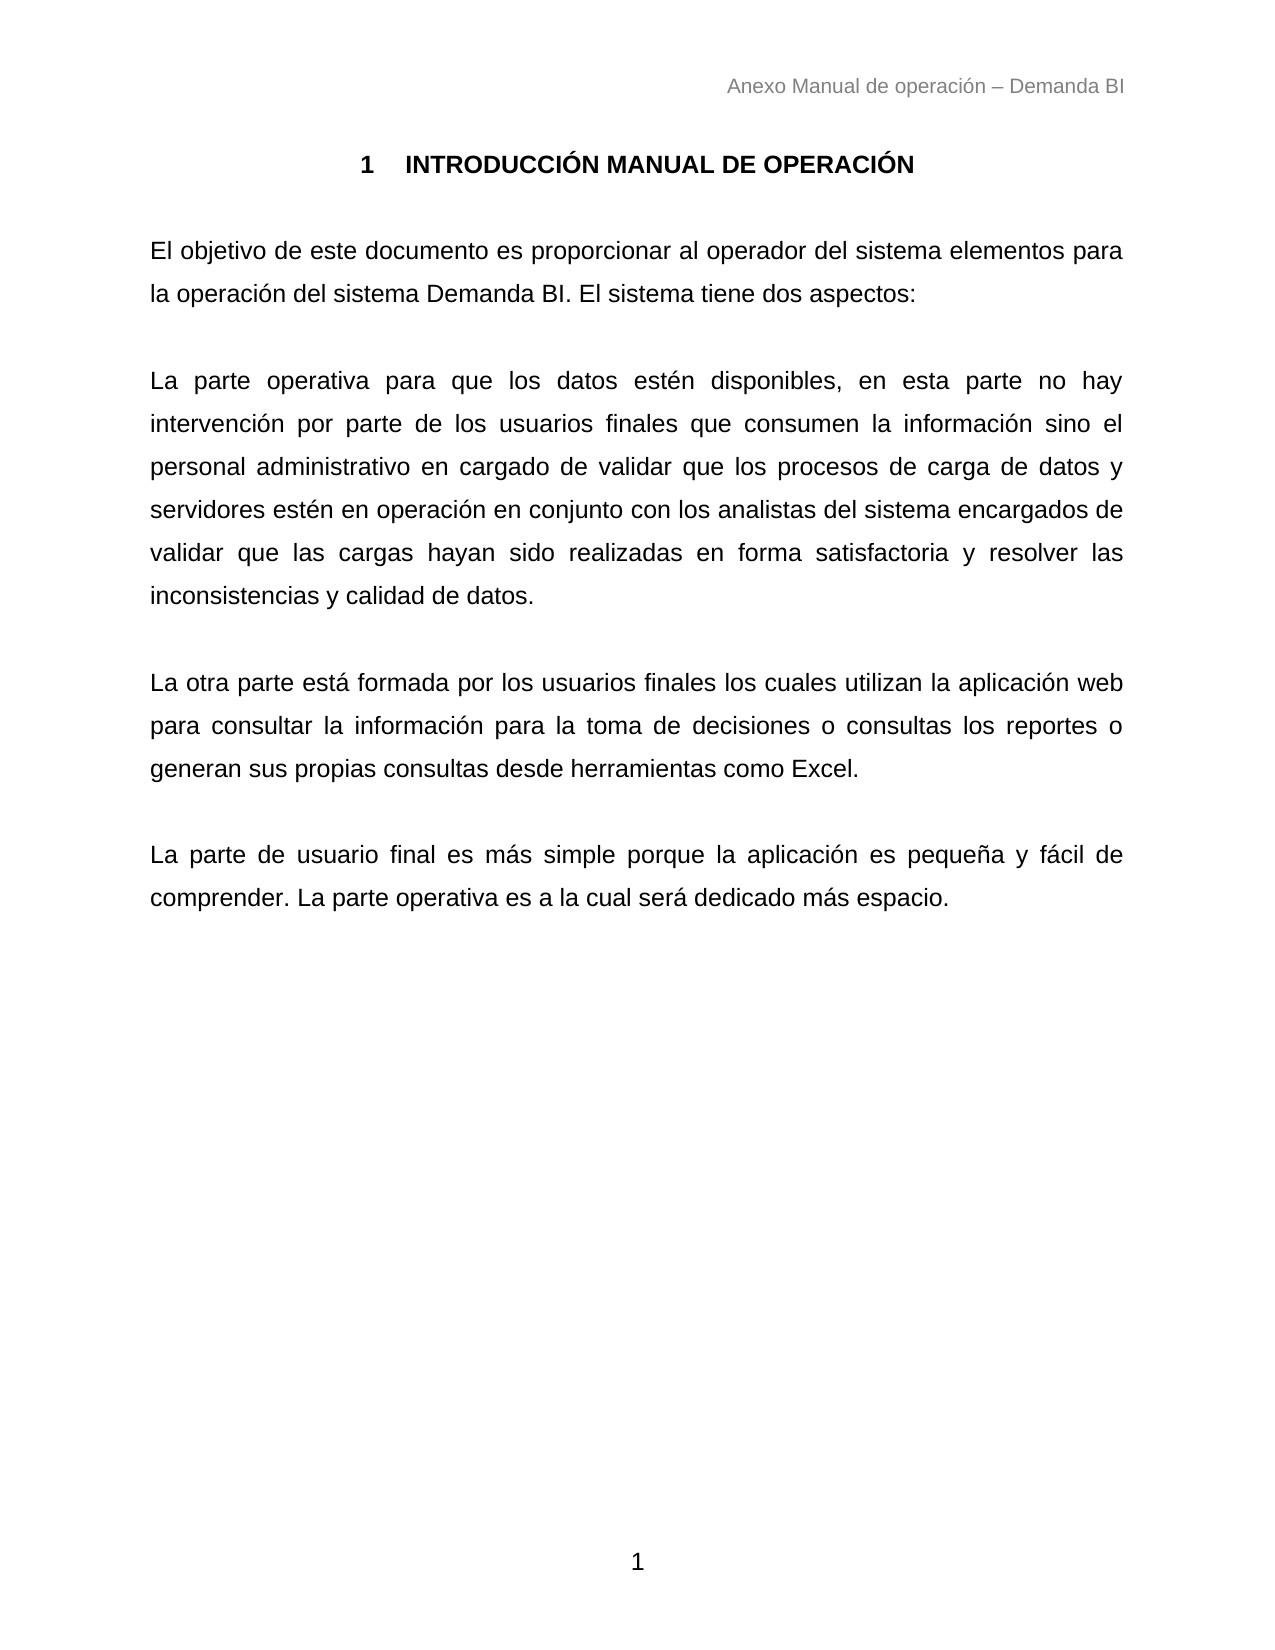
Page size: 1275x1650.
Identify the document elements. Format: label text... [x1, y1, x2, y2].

text El objetivo de este documento es proporcionar al operador del sistema elementos para la operación del sistema Demanda BI. El sistema tiene dos aspectos: [150, 236, 1125, 308]
text La parte operativa para que los datos estén disponibles, en esta parte no hay intervención por parte de los usuarios finales que consumen la información sino el personal administrativo en cargado de validar que los procesos de carga de datos y servidores estén en operación en conjunto con los analistas del sistema encargados de validar que las cargas hayan sido realizadas en forma satisfactoria y resolver las inconsistencias y calidad de datos. [150, 366, 1125, 610]
subtitle INTRODUCCIÓN MANUAL DE OPERACIÓN [150, 150, 1125, 179]
text La parte de usuario final es más simple porque la aplicación es pequeña y fácil de comprender. La parte operativa es a la cual será dedicado más espacio. [150, 840, 1125, 912]
text La otra parte está formada por los usuarios finales los cuales utilizan la aplicación web para consultar la información para la toma de decisiones o consultas los reportes o generan sus propias consultas desde herramientas como Excel. [150, 667, 1125, 782]
